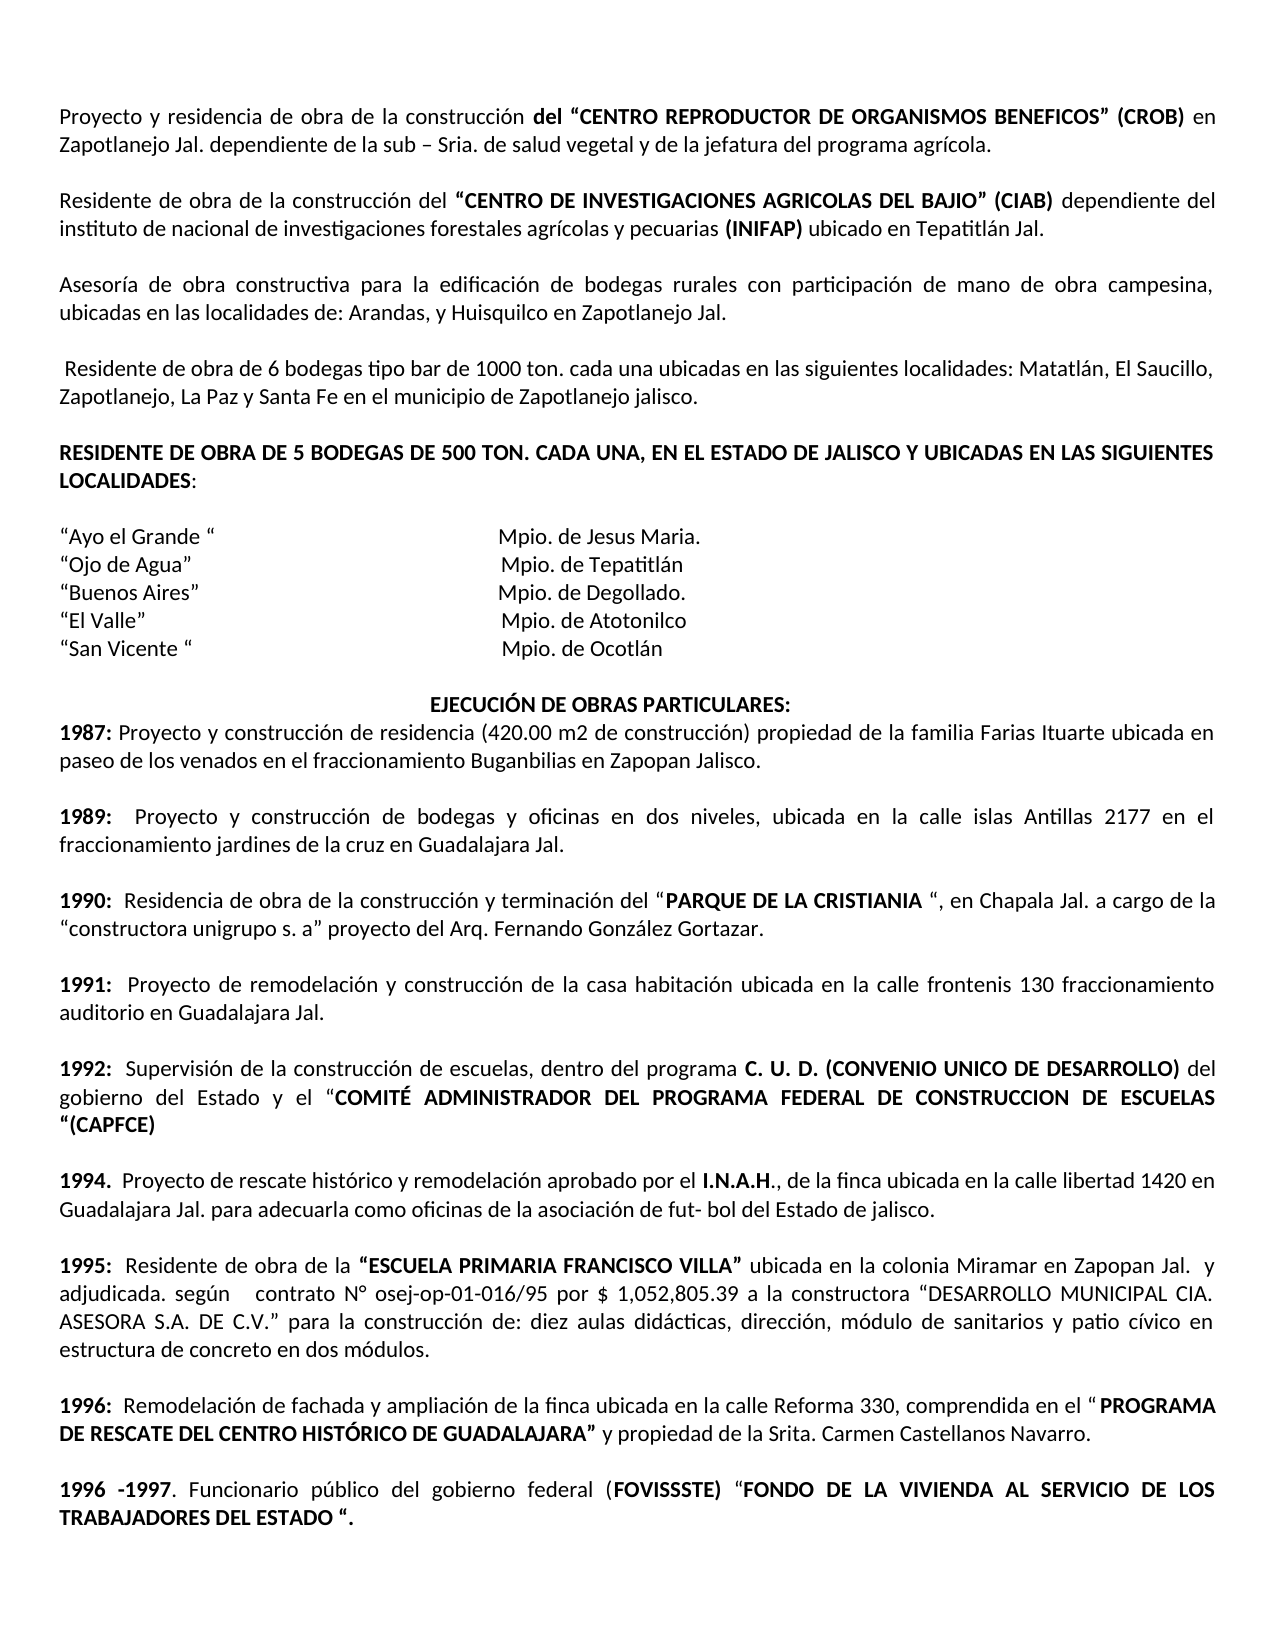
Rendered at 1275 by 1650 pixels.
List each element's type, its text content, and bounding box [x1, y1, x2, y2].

text Asesoría de obra constructiva para la edificación de bodegas rurales con participación de mano de obra campesina, ubicadas en las localidades de: Arandas, y Huisquilco en Zapotlanejo Jal. [59, 270, 1216, 326]
text 1994. Proyecto de rescate histórico y remodelación aprobado por el I.N.A.H., de la finca ubicada en la calle libertad 1420 en Guadalajara Jal. para adecuarla como oficinas de la asociación de fut- bol del Estado de jalisco. [59, 1167, 1216, 1223]
text RESIDENTE DE OBRA DE 5 BODEGAS DE 500 TON. CADA UNA, EN EL ESTADO DE JALISCO Y UBICADAS EN LAS SIGUIENTES LOCALIDADES: [59, 438, 1216, 494]
text Residente de obra de la construcción del “CENTRO DE INVESTIGACIONES AGRICOLAS DEL BAJIO” (CIAB) dependiente del instituto de nacional de investigaciones forestales agrícolas y pecuarias (INIFAP) ubicado en Tepatitlán Jal. [59, 186, 1216, 242]
text Proyecto y residencia de obra de la construcción del “CENTRO REPRODUCTOR DE ORGANISMOS BENEFICOS” (CROB) en Zapotlanejo Jal. dependiente de la sub – Sria. de salud vegetal y de la jefatura del programa agrícola. [59, 102, 1216, 158]
text Residente de obra de 6 bodegas tipo bar de 1000 ton. cada una ubicadas en las siguientes localidades: Matatlán, El Saucillo, Zapotlanejo, La Paz y Santa Fe en el municipio de Zapotlanejo jalisco. [59, 354, 1216, 410]
text “San Vicente “ Mpio. de Ocotlán [59, 634, 1216, 662]
text “El Valle” Mpio. de Atotonilco [59, 606, 1216, 634]
text 1996 -1997. Funcionario público del gobierno federal (FOVISSSTE) “FONDO DE LA VIVIENDA AL SERVICIO DE LOS TRABAJADORES DEL ESTADO “. [59, 1475, 1216, 1531]
text EJECUCIÓN DE OBRAS PARTICULARES: [59, 690, 1216, 718]
text 1989: Proyecto y construcción de bodegas y oficinas en dos niveles, ubicada en la calle islas Antillas 2177 en el fraccionamiento jardines de la cruz en Guadalajara Jal. [59, 802, 1216, 858]
text 1992: Supervisión de la construcción de escuelas, dentro del programa C. U. D. (CONVENIO UNICO DE DESARROLLO) del gobierno del Estado y el “COMITÉ ADMINISTRADOR DEL PROGRAMA FEDERAL DE CONSTRUCCION DE ESCUELAS “(CAPFCE) [59, 1054, 1216, 1139]
text 1987: Proyecto y construcción de residencia (420.00 m2 de construcción) propiedad de la familia Farias Ituarte ubicada en paseo de los venados en el fraccionamiento Buganbilias en Zapopan Jalisco. [59, 718, 1216, 774]
text “Ojo de Agua” Mpio. de Tepatitlán [59, 550, 1216, 578]
text “Ayo el Grande “ Mpio. de Jesus Maria. [59, 522, 1216, 550]
text 1991: Proyecto de remodelación y construcción de la casa habitación ubicada en la calle frontenis 130 fraccionamiento auditorio en Guadalajara Jal. [59, 971, 1216, 1027]
text 1990: Residencia de obra de la construcción y terminación del “PARQUE DE LA CRISTIANIA “, en Chapala Jal. a cargo de la “constructora unigrupo s. a” proyecto del Arq. Fernando González Gortazar. [59, 886, 1216, 942]
text 1996: Remodelación de fachada y ampliación de la finca ubicada en la calle Reforma 330, comprendida en el “PROGRAMA DE RESCATE DEL CENTRO HISTÓRICO DE GUADALAJARA” y propiedad de la Srita. Carmen Castellanos Navarro. [59, 1391, 1216, 1447]
text “Buenos Aires” Mpio. de Degollado. [59, 578, 1216, 606]
text 1995: Residente de obra de la “ESCUELA PRIMARIA FRANCISCO VILLA” ubicada en la colonia Miramar en Zapopan Jal. y adjudicada. según contrato N° osej-op-01-016/95 por $ 1,052,805.39 a la constructora “DESARROLLO MUNICIPAL CIA. ASESORA S.A. DE C.V.” para la construcción de: diez aulas didácticas, dirección, módulo de sanitarios y patio cívico en estructura de concreto en dos módulos. [59, 1251, 1216, 1363]
